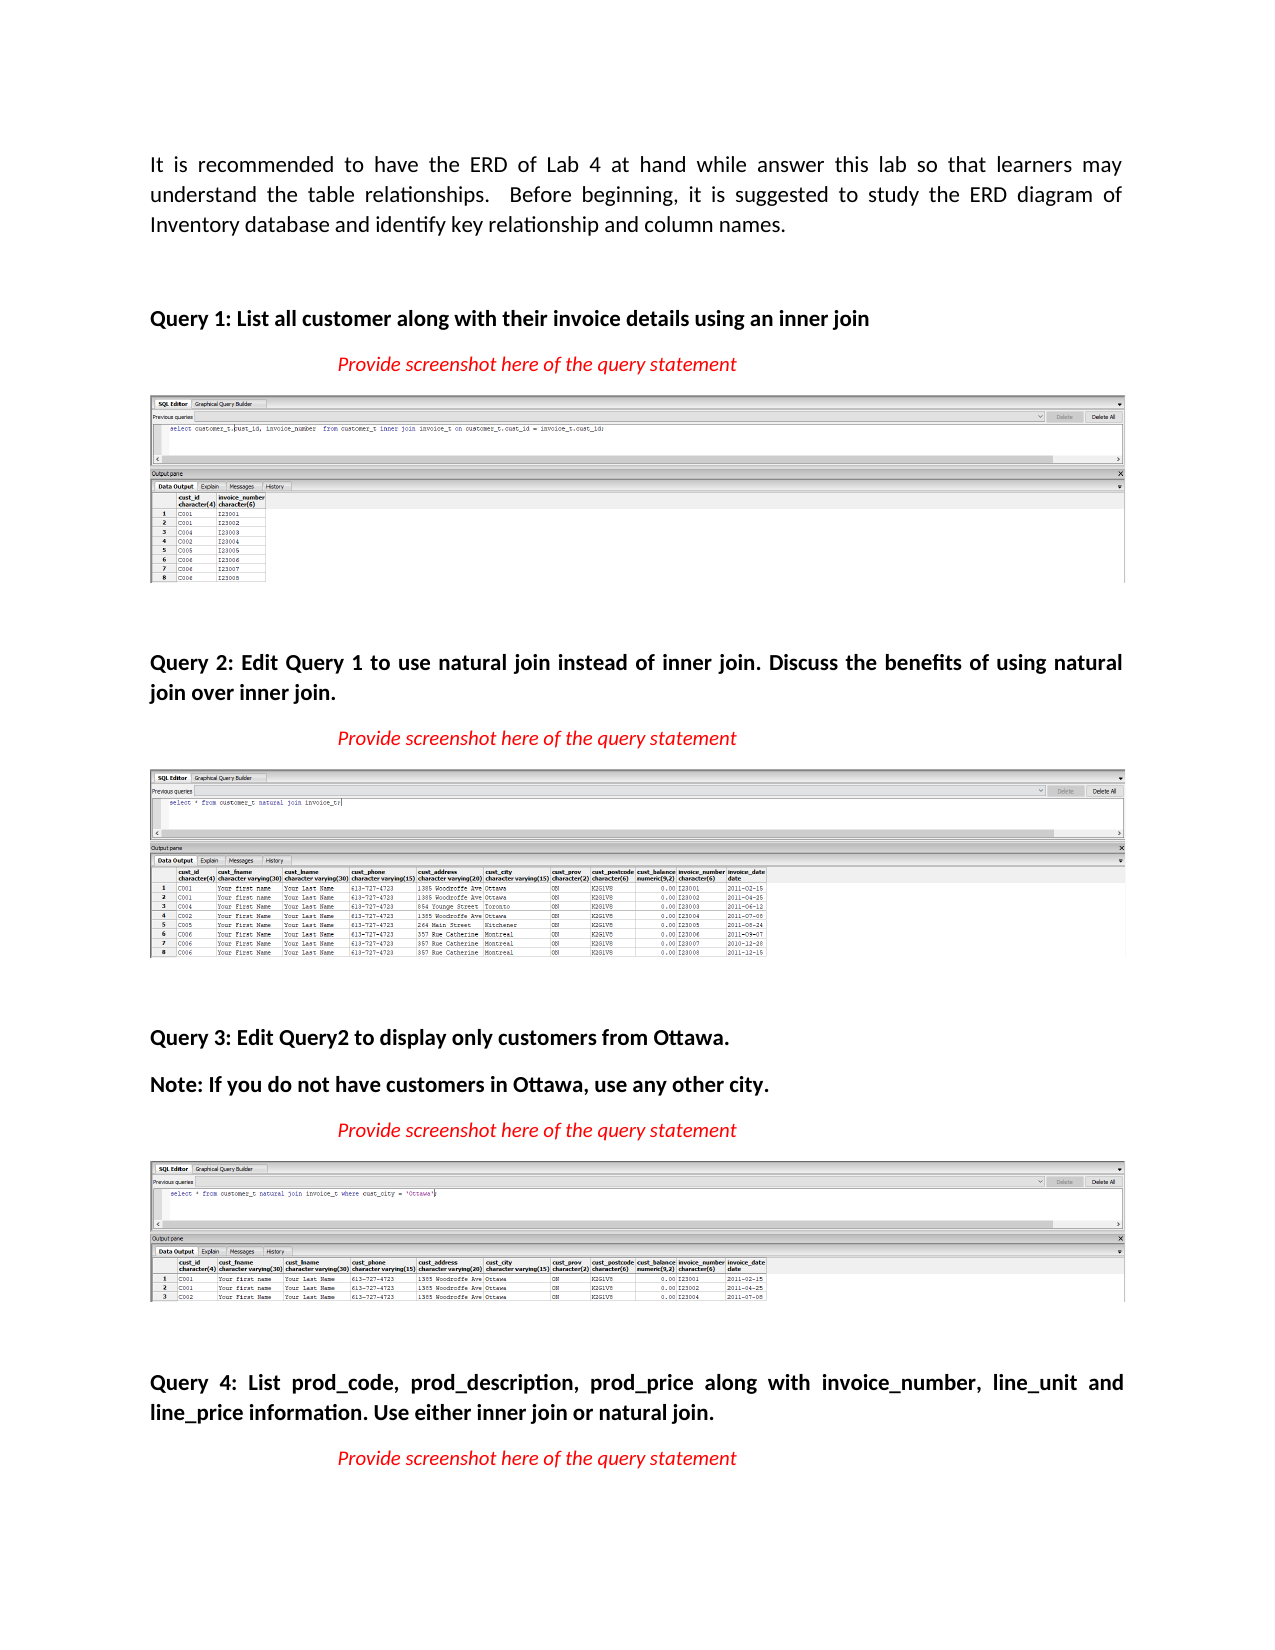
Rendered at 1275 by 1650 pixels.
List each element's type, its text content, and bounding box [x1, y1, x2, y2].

picture [150, 769, 1125, 958]
text Note: If you do not have customers in Ottawa, use any other city. [150, 1070, 1125, 1098]
text Provide screenshot here of the query statement [337, 1445, 1125, 1470]
picture [150, 1161, 1125, 1302]
text Provide screenshot here of the query statement [337, 351, 1125, 376]
text Query 2: Edit Query 1 to use natural join instead of inner join. Discuss the benefits of using natural join over inner join. [150, 648, 1125, 707]
text Query 3: Edit Query2 to display only customers from Ottawa. [150, 1023, 1125, 1052]
text Provide screenshot here of the query statement [337, 725, 1125, 751]
text Query 1: List all customer along with their invoice details using an inner join [150, 304, 1125, 332]
text Provide screenshot here of the query statement [337, 1117, 1125, 1143]
text Query 4: List prod_code, prod_description, prod_price along with invoice_number, line_unit and line_price information. Use either inner join or natural join. [150, 1368, 1125, 1426]
picture [150, 395, 1125, 583]
text It is recommended to have the ERD of Lab 4 at hand while answer this lab so that learners may understand the table relationships. Before beginning, it is suggested to study the ERD diagram of Inventory database and identify key relationship and column names. [150, 150, 1125, 238]
